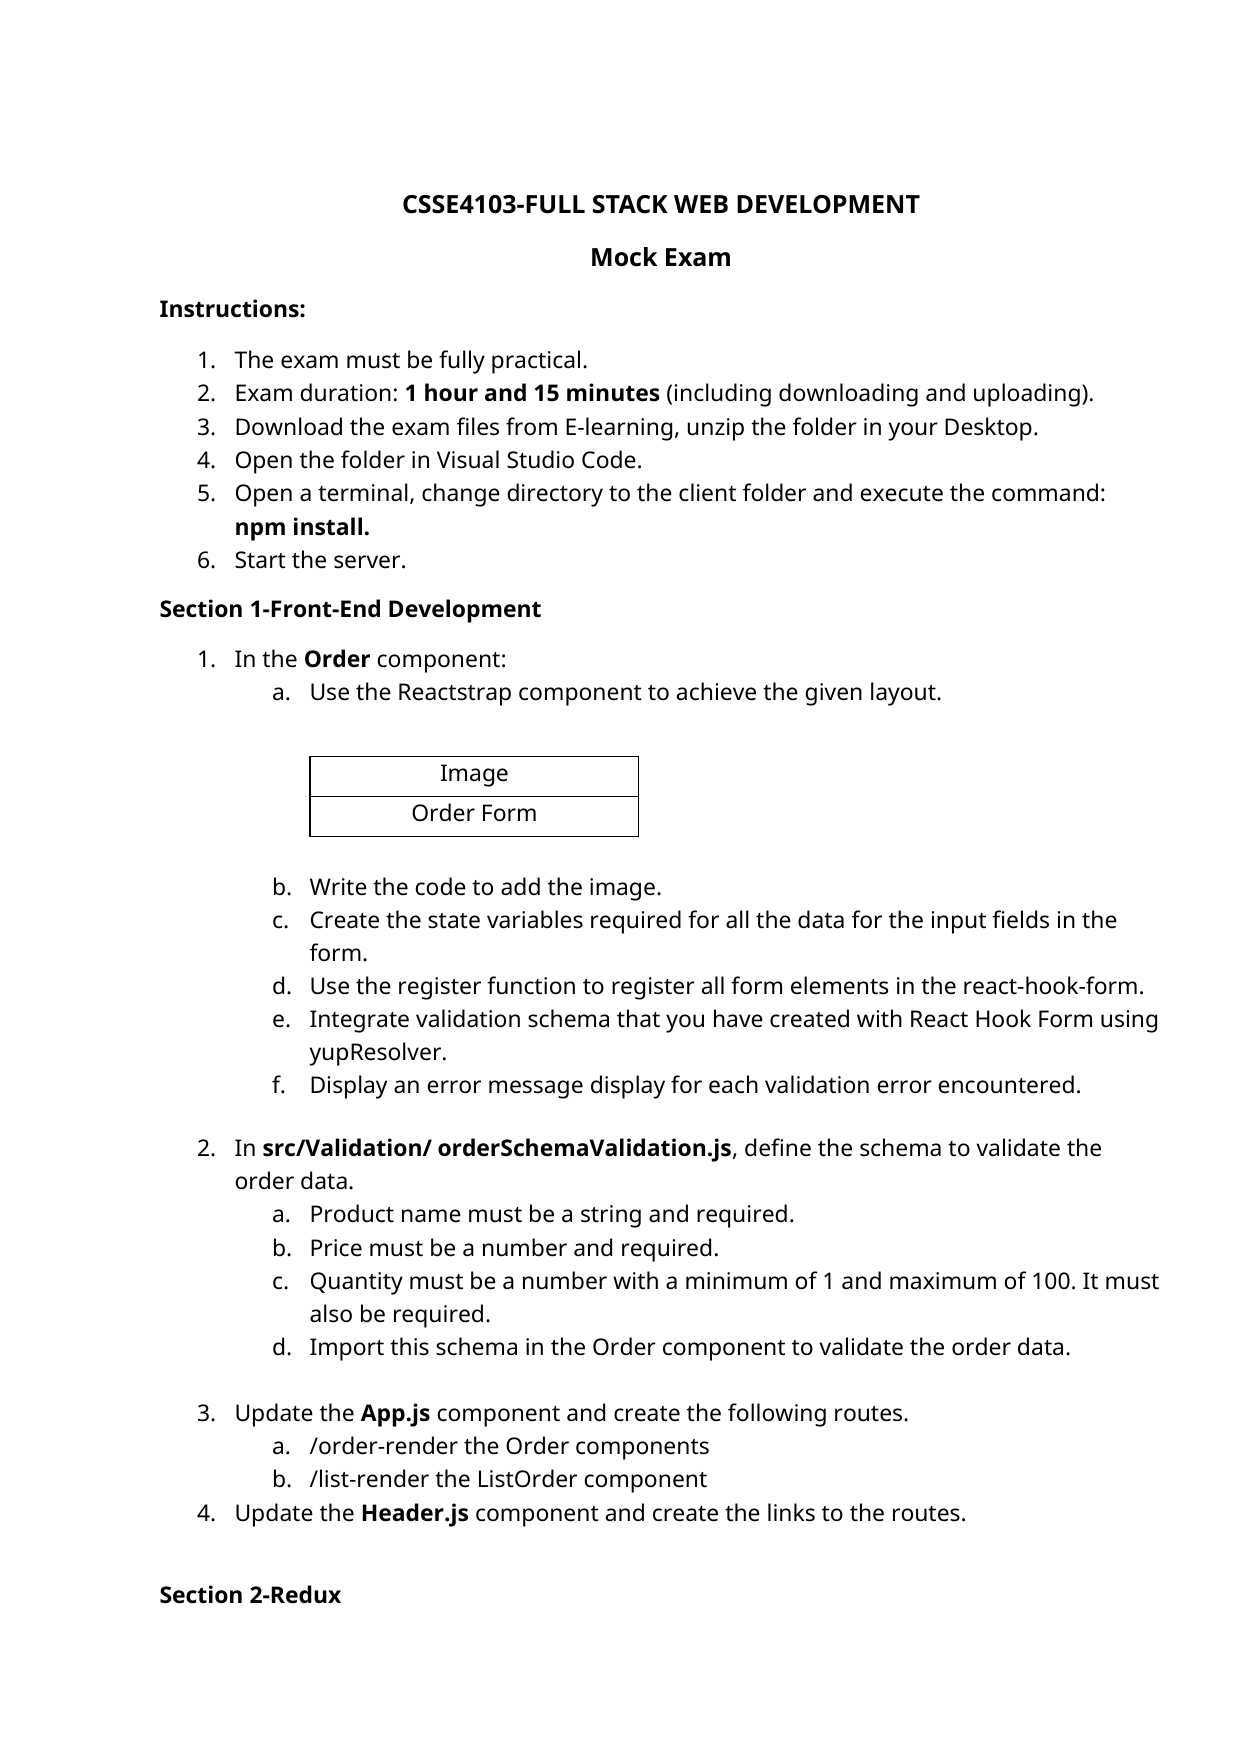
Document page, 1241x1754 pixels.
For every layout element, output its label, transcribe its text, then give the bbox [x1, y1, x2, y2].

list Open the folder in Visual Studio Code. [197, 444, 1162, 476]
list Exam duration: 1 hour and 15 minutes (including downloading and uploading). [197, 377, 1162, 409]
list Open a terminal, change directory to the client folder and execute the command: npm install. [197, 477, 1162, 542]
list Create the state variables required for all the data for the input fields in the form. [272, 903, 1162, 968]
list Download the exam files from E-learning, unzip the folder in your Desktop. [197, 411, 1162, 442]
list Quantity must be a number with a minimum of 1 and maximum of 100. It must also be required. [272, 1265, 1162, 1329]
list Use the Reactstrap component to achieve the given layout. [272, 676, 1162, 708]
list In the Order component: [197, 643, 1162, 674]
table_cell Order Form [311, 797, 638, 836]
text Mock Exam [159, 240, 1162, 274]
list Display an error message display for each validation error encountered. [272, 1069, 1162, 1100]
text Section 1-Front-End Development [159, 593, 1162, 625]
list Integrate validation schema that you have created with React Hook Form using yupResolver. [272, 1003, 1162, 1067]
table_header Image [311, 757, 638, 796]
list Start the server. [197, 544, 1162, 575]
list Update the Header.js component and create the links to the routes. [197, 1497, 1162, 1561]
text Instructions: [159, 293, 1162, 324]
list /list-render the ListOrder component [272, 1463, 1162, 1495]
list Use the register function to register all form elements in the react-hook-form. [272, 970, 1162, 1001]
list Product name must be a string and required. [272, 1198, 1162, 1230]
list Update the App.js component and create the following routes. [197, 1397, 1162, 1428]
text Section 2-Redux [159, 1579, 1162, 1611]
text CSSE4103-FULL STACK WEB DEVELOPMENT [159, 186, 1162, 220]
list Import this schema in the Order component to validate the order data. [272, 1331, 1162, 1395]
list Write the code to add the image. [272, 870, 1162, 902]
list /order-render the Order components [272, 1430, 1162, 1462]
list Price must be a number and required. [272, 1232, 1162, 1263]
list The exam must be fully practical. [197, 344, 1162, 375]
list In src/Validation/ orderSchemaValidation.js, define the schema to validate the order data. [197, 1132, 1162, 1197]
